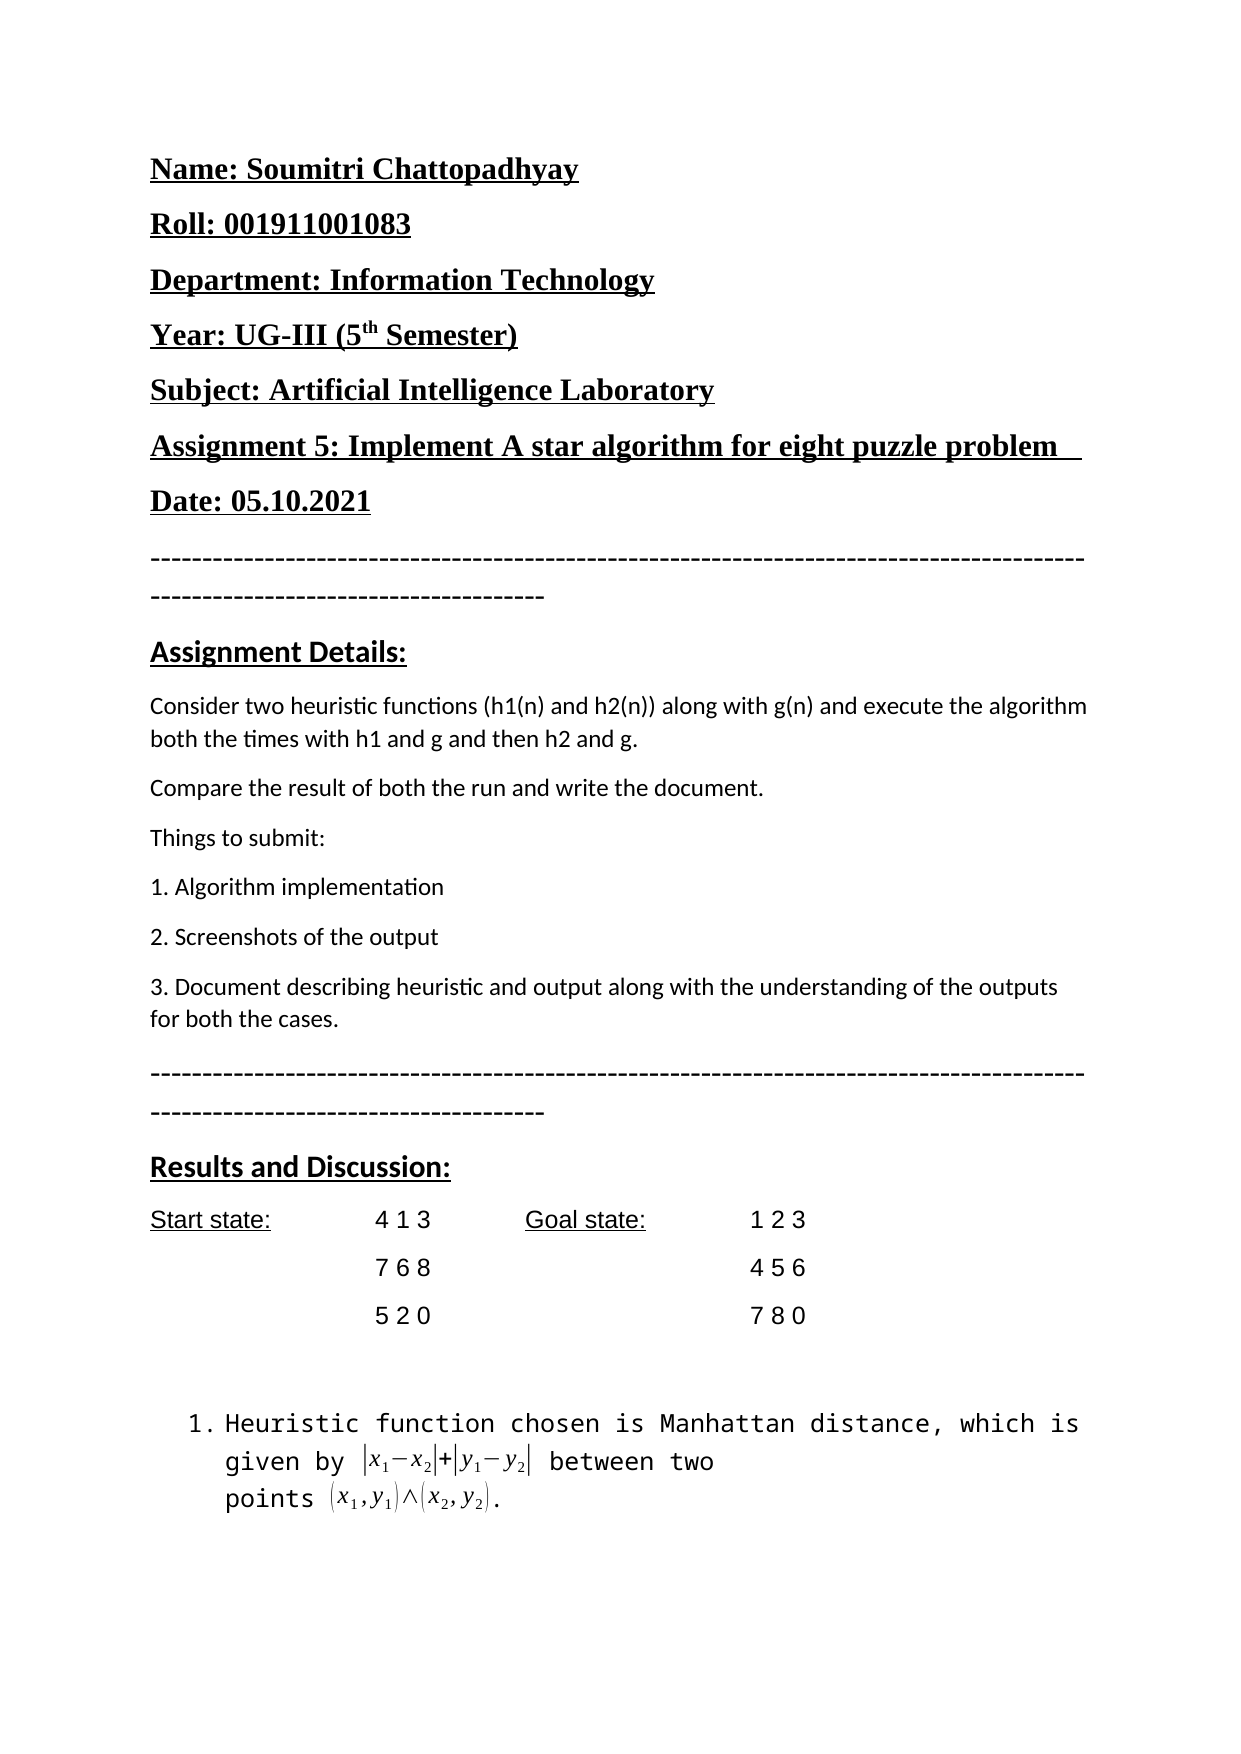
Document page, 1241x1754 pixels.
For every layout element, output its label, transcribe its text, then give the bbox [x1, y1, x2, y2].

text Results and Discussion: [150, 1147, 1090, 1186]
text 3. Document describing heuristic and output along with the understanding of the outputs for both the cases. [150, 971, 1090, 1034]
list Heuristic function chosen is Manhattan distance, which is given by between two [187, 1406, 1090, 1477]
text Department: Information Technology [150, 261, 1090, 297]
text Roll: 001911001083 [150, 205, 1090, 241]
text 5 2 0 7 8 0 [150, 1301, 1090, 1329]
text Assignment 5: Implement A star algorithm for eight puzzle problem [150, 427, 1090, 463]
text Name: Soumitri Chattopadhyay [150, 150, 1090, 186]
text Date: 05.10.2021 [150, 482, 1090, 518]
text -------------------------------------------------------------------------------------------------------------------------------- [150, 538, 1090, 613]
text Compare the result of both the run and write the document. [150, 772, 1090, 803]
text -------------------------------------------------------------------------------------------------------------------------------- [150, 1053, 1090, 1128]
text Things to submit: [150, 822, 1090, 852]
text 1. Algorithm implementation [150, 872, 1090, 902]
text Consider two heuristic functions (h1(n) and h2(n)) along with g(n) and execute the algorithm both the times with h1 and g and then h2 and g. [150, 690, 1090, 753]
text 2. Screenshots of the output [150, 921, 1090, 952]
text Year: UG-III (5th Semester) [150, 316, 1090, 352]
text Start state: 4 1 3 Goal state: 1 2 3 [150, 1205, 1090, 1234]
text Assignment Details: [150, 632, 1090, 670]
text Subject: Artificial Intelligence Laboratory [150, 372, 1090, 408]
list points . [225, 1480, 1090, 1515]
text 7 6 8 4 5 6 [150, 1253, 1090, 1282]
